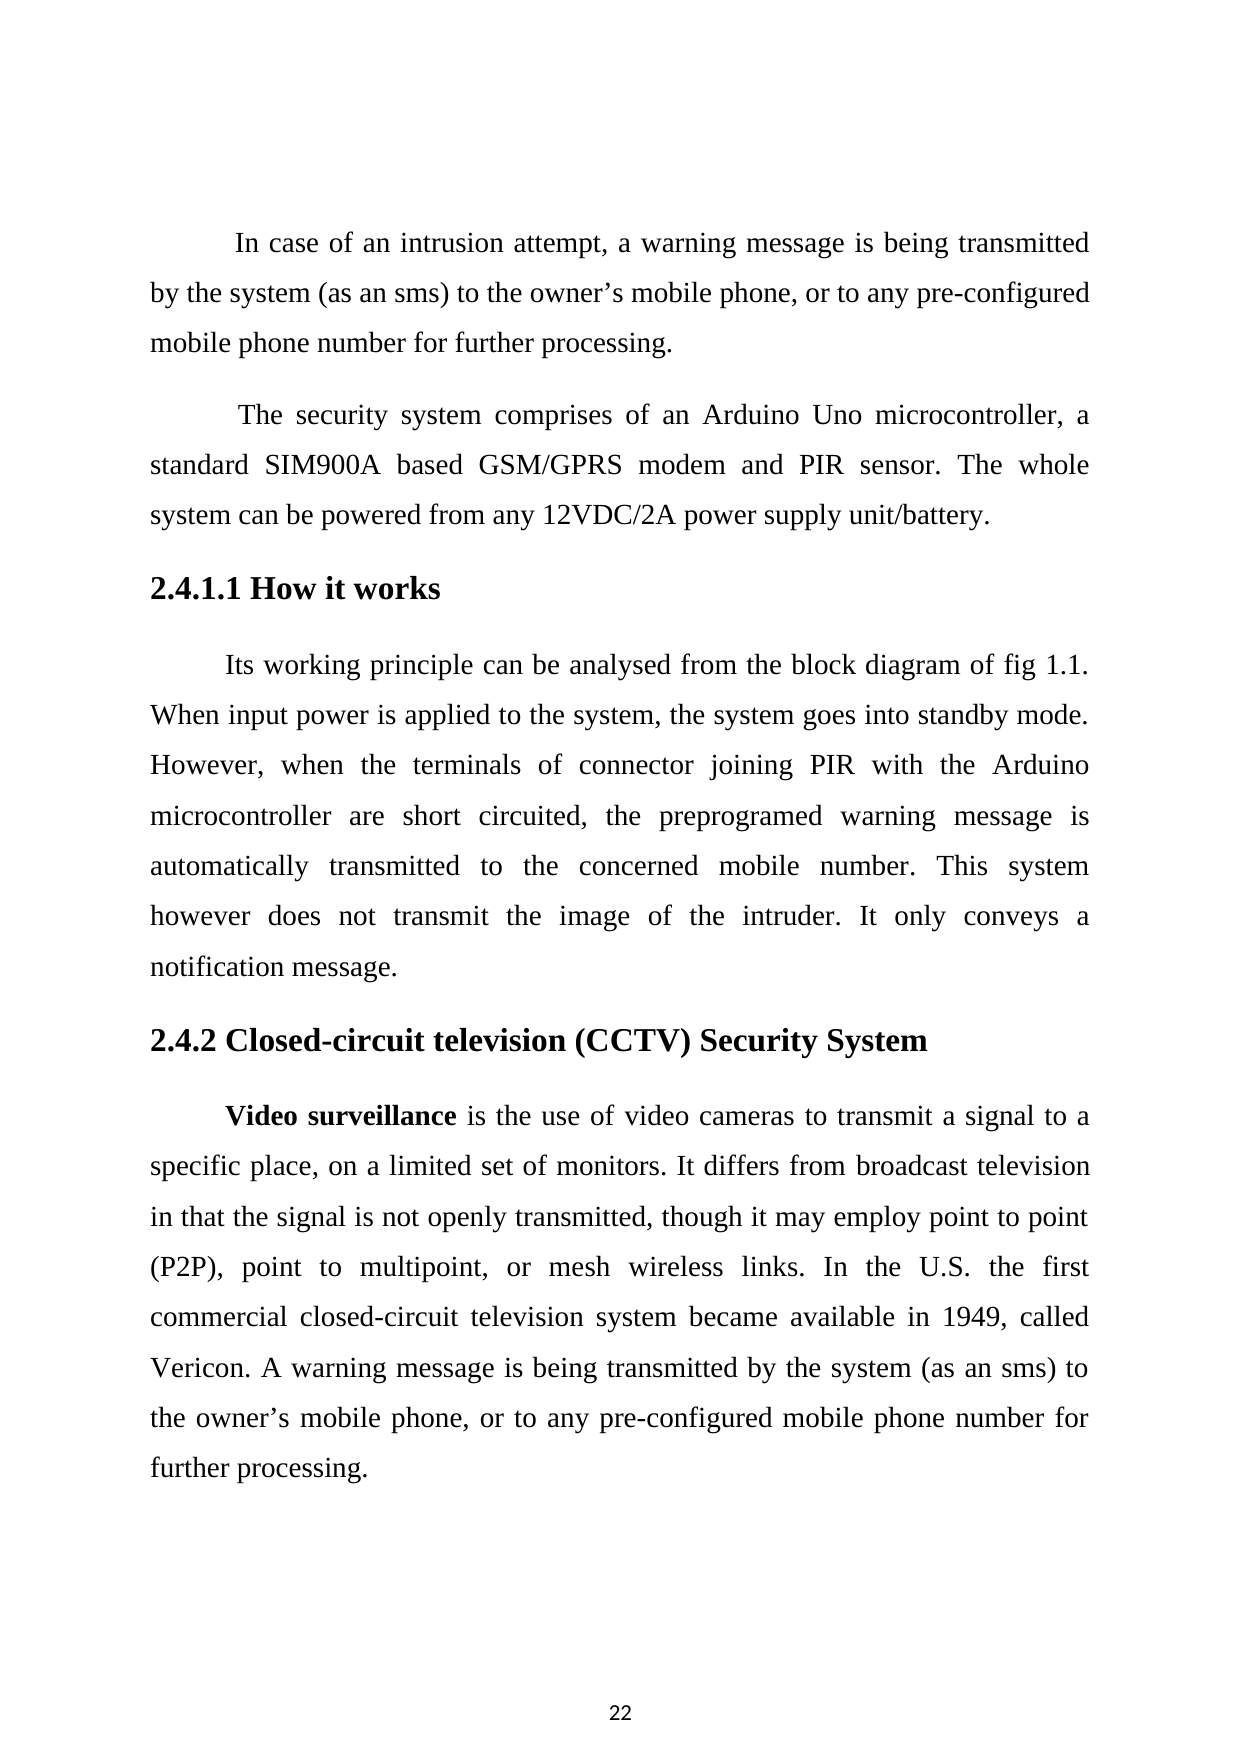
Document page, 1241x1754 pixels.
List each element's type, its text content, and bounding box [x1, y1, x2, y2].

text The security system comprises of an Arduino Uno microcontroller, a standard SIM900A based GSM/GPRS modem and PIR sensor. The whole system can be powered from any 12VDC/2A power supply unit/battery. [150, 397, 1090, 531]
text 2.4.1.1 How it works [150, 568, 1090, 607]
text 2.4.2 Closed-circuit television (CCTV) Security System [150, 1020, 1090, 1058]
text Video surveillance is the use of video cameras to transmit a signal to a specific place, on a limited set of monitors. It differs from broadcast television in that the signal is not openly transmitted, though it may employ point to point (P2P), point to multipoint, or mesh wireless links. In the U.S. the first commercial closed-circuit television system became available in 1949, called Vericon. A warning message is being transmitted by the system (as an sms) to the owner’s mobile phone, or to any pre-configured mobile phone number for further processing. [150, 1098, 1090, 1484]
text In case of an intrusion attempt, a warning message is being transmitted by the system (as an sms) to the owner’s mobile phone, or to any pre-configured mobile phone number for further processing. [150, 225, 1090, 359]
text Its working principle can be analysed from the block diagram of fig 1.1. When input power is applied to the system, the system goes into standby mode. However, when the terminals of connector joining PIR with the Arduino microcontroller are short circuited, the preprogramed warning message is automatically transmitted to the concerned mobile number. This system however does not transmit the image of the intruder. It only conveys a notification message. [150, 647, 1090, 982]
